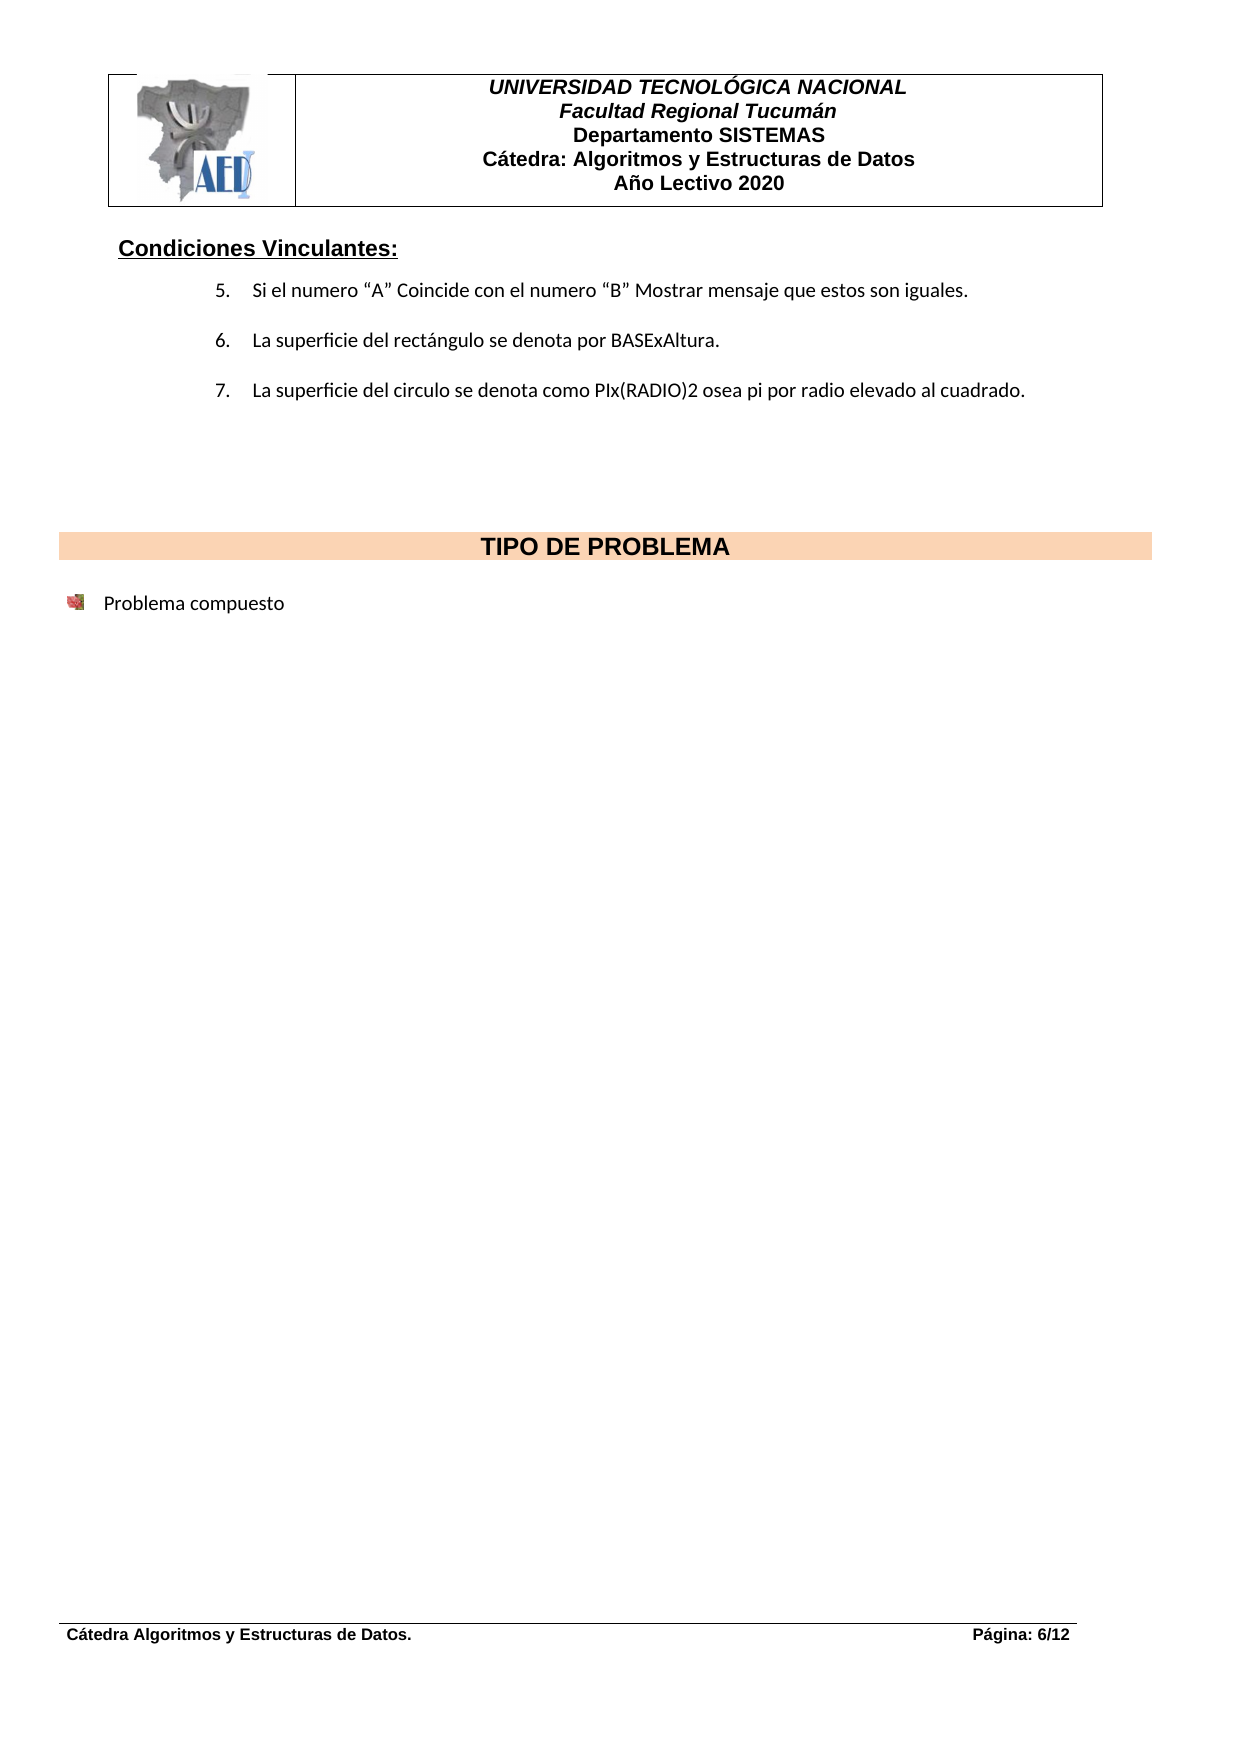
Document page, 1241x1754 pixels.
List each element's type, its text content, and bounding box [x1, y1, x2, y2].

list La superficie del circulo se denota como PIx(RADIO)2 osea pi por radio elevado al cuadrado. [215, 377, 1152, 403]
text TIPO DE PROBLEMA [59, 532, 1152, 560]
list La superficie del rectángulo se denota por BASExAltura. [215, 327, 1152, 353]
text Condiciones Vinculantes: [118, 235, 1152, 261]
picture [67, 593, 84, 610]
list Si el numero “A” Coincide con el numero “B” Mostrar mensaje que estos son iguales. [215, 277, 1152, 303]
picture [136, 74, 268, 206]
list Problema compuesto [66, 590, 1152, 615]
